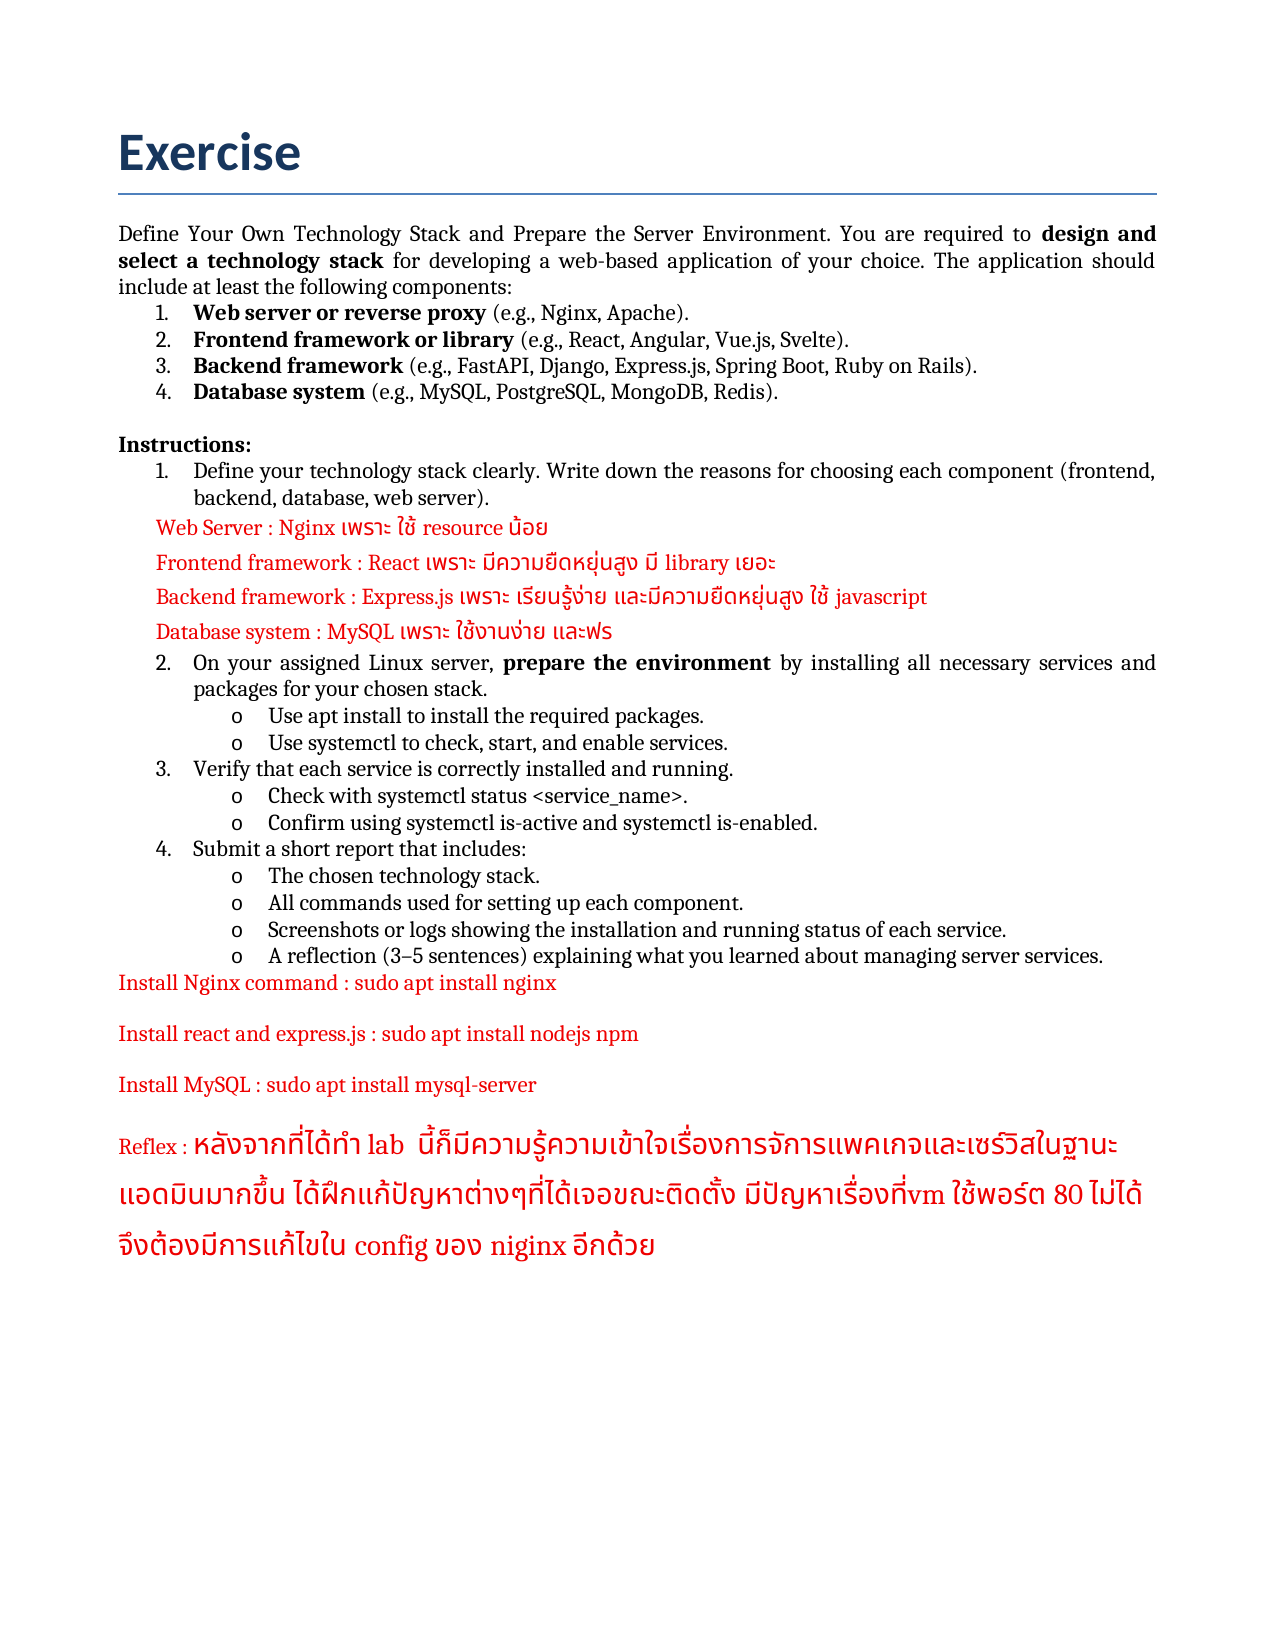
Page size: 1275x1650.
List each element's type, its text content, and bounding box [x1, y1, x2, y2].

list All commands used for setting up each component. [231, 889, 1157, 916]
list On your assigned Linux server, prepare the environment by installing all necessary services and packages for your chosen stack. [156, 650, 1157, 702]
list Use systemctl to check, start, and enable services. [231, 729, 1157, 756]
text Install MySQL : sudo apt install mysql-server [118, 1072, 1157, 1098]
list Submit a short report that includes: [156, 836, 1157, 863]
text Database system : MySQL เพราะ ใช้งานง่าย และฟร [156, 615, 1157, 650]
title Exercise [118, 118, 1157, 193]
list Confirm using systemctl is-active and systemctl is-enabled. [231, 809, 1157, 836]
text Install Nginx command : sudo apt install nginx [118, 970, 1157, 996]
list The chosen technology stack. [231, 863, 1157, 889]
text Frontend framework : React เพราะ มีความยืดหยุ่นสูง มี library เยอะ [156, 546, 1157, 580]
list Check with systemctl status <service_name>. [231, 782, 1157, 809]
text Web Server : Nginx เพราะ ใช้ resource น้อย [156, 511, 1157, 546]
text Reflex : หลังจากที่ได้ทำlab นี้ก็มีความรู้ความเข้าใจเรื่องการจัการแพคเกจและเซร์วิสในฐานะแอดมินมากขึ้น ได้ฝึกแก้ปัญหาต่างๆที่ได้เจอขณะติดตั้ง มีปัญหาเรื่องที่vm ใช้พอร์ต 80 ไม่ได้ จึงต้องมีการแก้ไขใน config ของ niginxอีกด้วย [118, 1123, 1157, 1268]
list A reflection (3–5 sentences) explaining what you learned about managing server services. [231, 943, 1157, 970]
list Define your technology stack clearly. Write down the reasons for choosing each component (frontend, backend, database, web server). [156, 458, 1157, 511]
text Define Your Own Technology Stack and Prepare the Server Environment. You are required to design and select a technology stack for developing a web-based application of your choice. The application should include at least the following components: [118, 221, 1157, 300]
text Install react and express.js : sudo apt install nodejs npm [118, 1021, 1157, 1047]
list Use apt install to install the required packages. [231, 702, 1157, 729]
list Database system (e.g., MySQL, PostgreSQL, MongoDB, Redis). [156, 379, 1157, 406]
text Backend framework : Express.js เพราะ เรียนรู้ง่าย และมีความยืดหยุ่นสูง ใช้ javascript [156, 580, 1157, 615]
list Screenshots or logs showing the installation and running status of each service. [231, 916, 1157, 943]
list Web server or reverse proxy (e.g., Nginx, Apache). [156, 300, 1157, 326]
list Frontend framework or library (e.g., React, Angular, Vue.js, Svelte). [156, 326, 1157, 353]
list Verify that each service is correctly installed and running. [156, 756, 1157, 782]
list Backend framework (e.g., FastAPI, Django, Express.js, Spring Boot, Ruby on Rails). [156, 353, 1157, 379]
text Instructions: [118, 432, 1157, 458]
